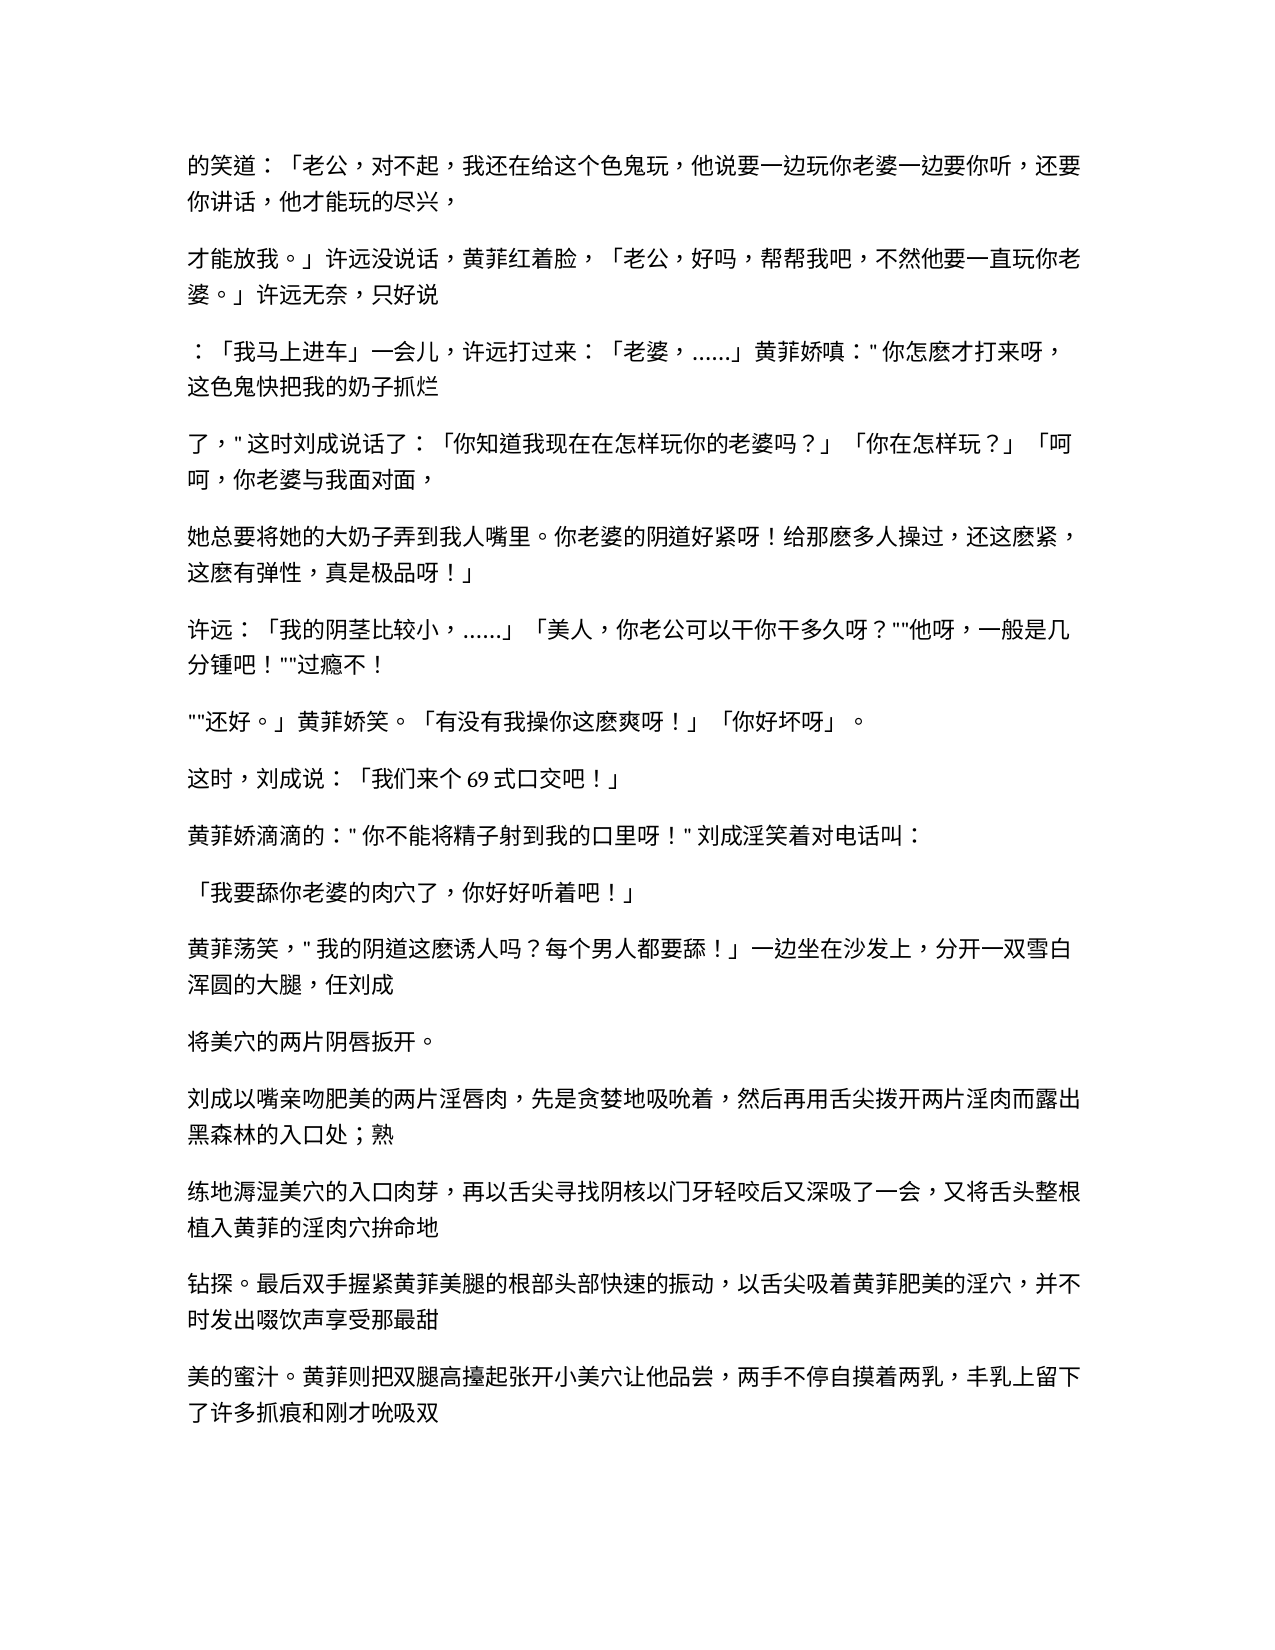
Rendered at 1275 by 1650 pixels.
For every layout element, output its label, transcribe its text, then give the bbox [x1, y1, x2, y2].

text 将美穴的两片阴唇扳开。 [187, 1026, 1087, 1057]
text 美的蜜汁。黄菲则把双腿高擡起张开小美穴让他品尝，两手不停自摸着两乳，丰乳上留下了许多抓痕和刚才吮吸双 [187, 1361, 1087, 1428]
text ""还好。」黄菲娇笑。「有没有我操你这麽爽呀！」「你好坏呀」。 [187, 706, 1087, 737]
text ：「我马上进车」一会儿，许远打过来：「老婆，……」黄菲娇嗔：" 你怎麽才打来呀，这色鬼快把我的奶子抓烂 [187, 335, 1087, 403]
text 这时，刘成说：「我们来个69式口交吧！」 [187, 763, 1087, 794]
text 才能放我。」许远没说话，黄菲红着脸，「老公，好吗，帮帮我吧，不然他要一直玩你老婆。」许远无奈，只好说 [187, 243, 1087, 310]
text 黄菲荡笑，" 我的阴道这麽诱人吗？每个男人都要舔！」一边坐在沙发上，分开一双雪白浑圆的大腿，任刘成 [187, 933, 1087, 1001]
text 的笑道：「老公，对不起，我还在给这个色鬼玩，他说要一边玩你老婆一边要你听，还要你讲话，他才能玩的尽兴， [187, 150, 1087, 217]
text 钻探。最后双手握紧黄菲美腿的根部头部快速的振动，以舌尖吸着黄菲肥美的淫穴，并不时发出啜饮声享受那最甜 [187, 1268, 1087, 1335]
text 刘成以嘴亲吻肥美的两片淫唇肉，先是贪婪地吸吮着，然后再用舌尖拨开两片淫肉而露出黑森林的入口处；熟 [187, 1083, 1087, 1150]
text 「我要舔你老婆的肉穴了，你好好听着吧！」 [187, 877, 1087, 908]
text 黄菲娇滴滴的：" 你不能将精子射到我的口里呀！" 刘成淫笑着对电话叫： [187, 820, 1087, 851]
text 许远：「我的阴茎比较小，……」「美人，你老公可以干你干多久呀？""他呀，一般是几分锺吧！""过瘾不！ [187, 613, 1087, 681]
text 她总要将她的大奶子弄到我人嘴里。你老婆的阴道好紧呀！给那麽多人操过，还这麽紧，这麽有弹性，真是极品呀！」 [187, 521, 1087, 588]
text 了，" 这时刘成说话了：「你知道我现在在怎样玩你的老婆吗？」「你在怎样玩？」「呵呵，你老婆与我面对面， [187, 428, 1087, 495]
text 练地溽湿美穴的入口肉芽，再以舌尖寻找阴核以门牙轻咬后又深吸了一会，又将舌头整根植入黄菲的淫肉穴拚命地 [187, 1176, 1087, 1243]
